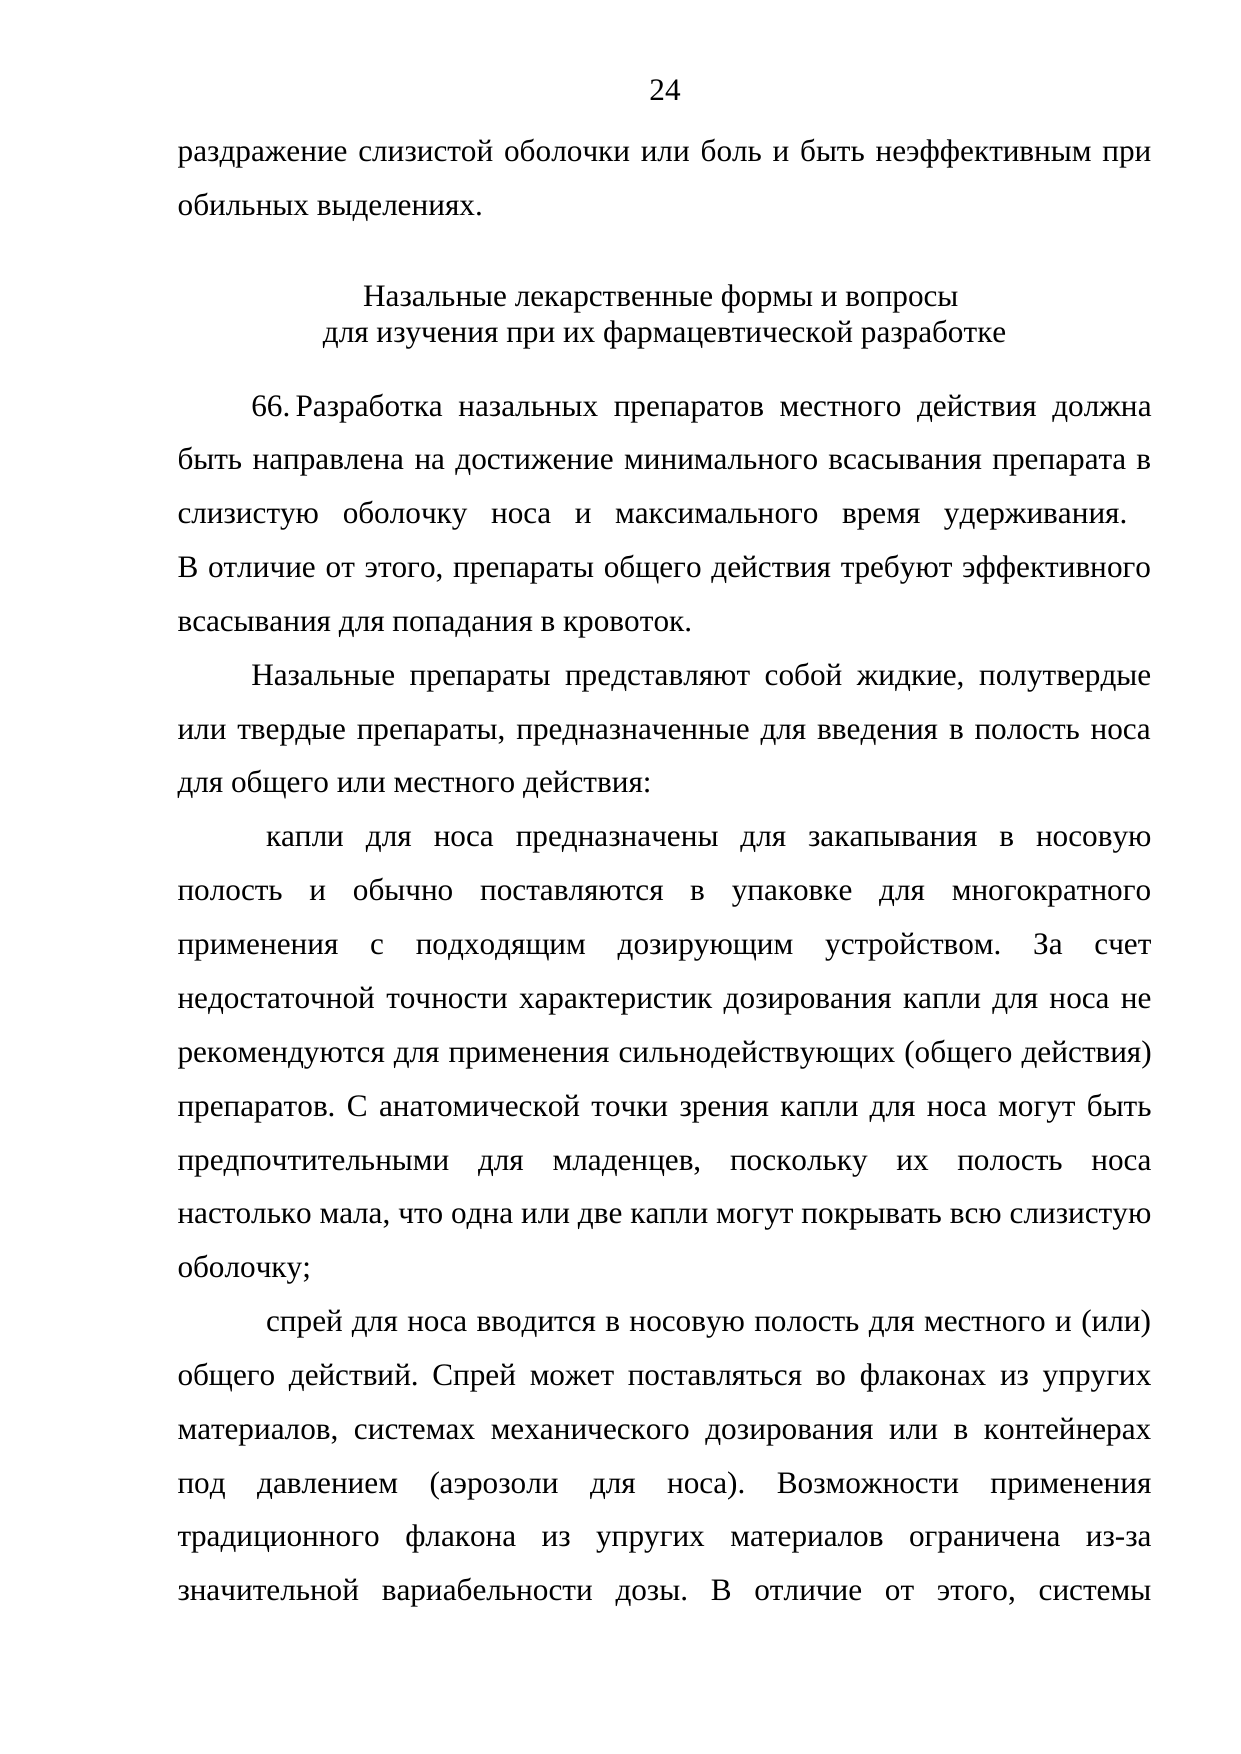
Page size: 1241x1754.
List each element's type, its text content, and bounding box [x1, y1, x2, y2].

list Разработка назальных препаратов местного действия должна быть направлена на достижение минимального всасывания препарата в слизистую оболочку носа и максимального время удерживания. В отличие от этого, препараты общего действия требуют эффективного всасывания для попадания в кровоток. [177, 387, 1152, 638]
text Назальные препараты представляют собой жидкие, полутвердые или твердые препараты, предназначенные для введения в полость носа для общего или местного действия: [177, 656, 1152, 800]
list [177, 132, 1152, 222]
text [177, 1302, 1152, 1607]
text капли для носа предназначены для закапывания в носовую полость и обычно поставляются в упаковке для многократного применения с подходящим дозирующим устройством. За счет недостаточной точности характеристик дозирования капли для носа не рекомендуются для применения сильнодействующих (общего действия) препаратов. С анатомической точки зрения капли для носа могут быть предпочтительными для младенцев, поскольку их полость носа настолько мала, что одна или две капли могут покрывать всю слизистую оболочку; [177, 818, 1152, 1284]
text Назальные лекарственные формы и вопросы для изучения при их фармацевтической разработке [177, 277, 1152, 349]
